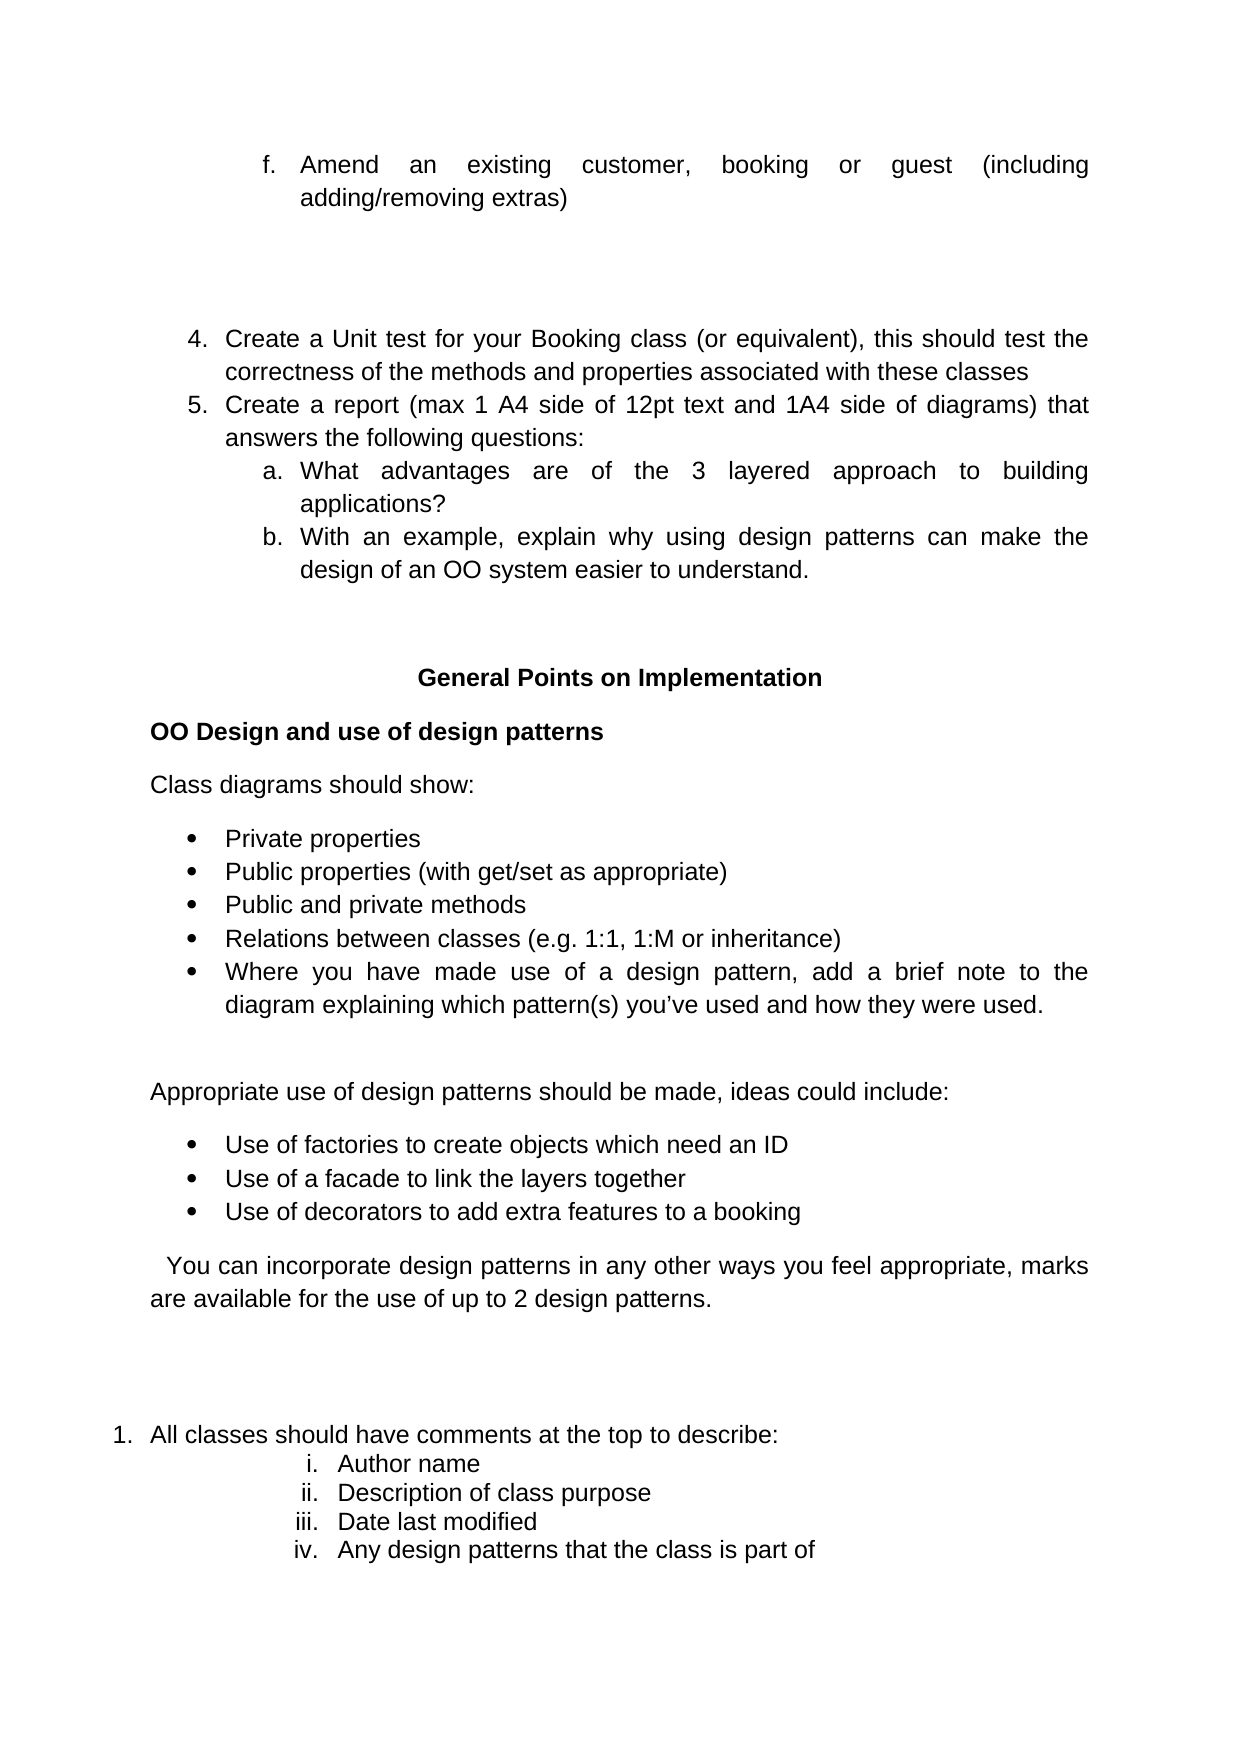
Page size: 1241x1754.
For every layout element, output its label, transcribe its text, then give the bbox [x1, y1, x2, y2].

list Where you have made use of a design pattern, add a brief note to the diagram explaining which pattern(s) you’ve used and how they were used. [187, 957, 1090, 1018]
list Use of decorators to add extra features to a booking [187, 1197, 1090, 1226]
text You can incorporate design patterns in any other ways you feel appropriate, marks are available for the use of up to 2 design patterns. [150, 1251, 1090, 1312]
list What advantages are of the 3 layered approach to building applications? [262, 456, 1090, 518]
list Use of a facade to link the layers together [187, 1164, 1090, 1192]
list Use of factories to create objects which need an ID [187, 1131, 1090, 1159]
text General Points on Implementation [150, 663, 1090, 691]
list Relations between classes (e.g. 1:1, 1:M or inheritance) [187, 923, 1090, 952]
text Appropriate use of design patterns should be made, ideas could include: [150, 1077, 1090, 1105]
list Private properties [187, 824, 1090, 853]
list With an example, explain why using design patterns can make the design of an OO system easier to understand. [262, 522, 1090, 584]
list Public properties (with get/set as appropriate) [187, 857, 1090, 886]
list Author name [319, 1449, 1090, 1478]
text Class diagrams should show: [150, 770, 1090, 799]
list Any design patterns that the class is part of [319, 1535, 1090, 1564]
list Amend an existing customer, booking or guest (including adding/removing extras) [262, 150, 1090, 212]
list Create a report (max 1 A4 side of 12pt text and 1A4 side of diagrams) that answers the following questions: [187, 390, 1090, 452]
list Date last modified [319, 1506, 1090, 1535]
text OO Design and use of design patterns [150, 716, 1090, 745]
list Public and private methods [187, 890, 1090, 919]
list Create a Unit test for your Booking class (or equivalent), this should test the correctness of the methods and properties associated with these classes [187, 324, 1090, 386]
list All classes should have comments at the top to describe: [112, 1420, 1090, 1449]
list Description of class purpose [319, 1478, 1090, 1506]
